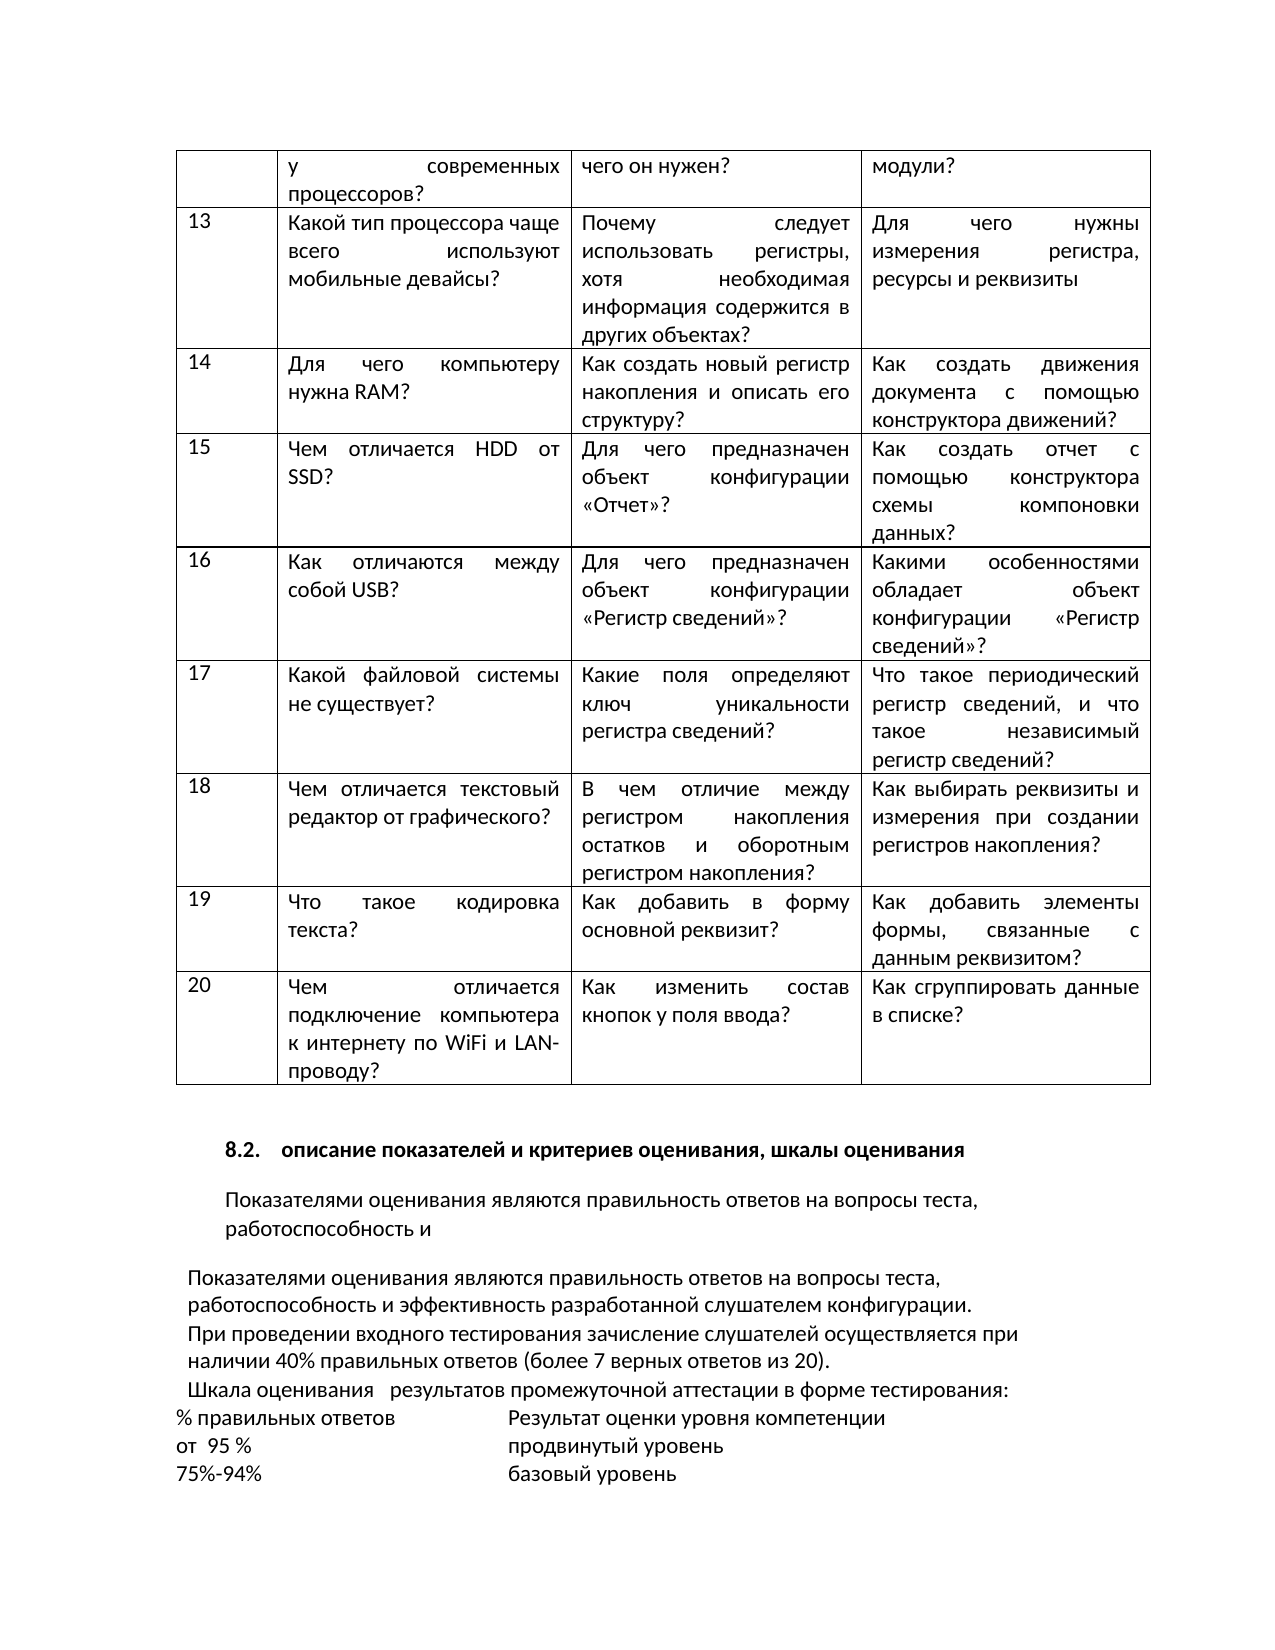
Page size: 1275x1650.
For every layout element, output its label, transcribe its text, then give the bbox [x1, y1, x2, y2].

text Показателями оценивания являются правильность ответов на вопросы теста, работоспособность и [225, 1184, 1087, 1242]
table_cell 16 [177, 548, 277, 659]
text Показателями оценивания являются правильность ответов на вопросы теста, работоспособность и эффективность разработанной слушателем конфигурации. [187, 1263, 1087, 1319]
table_cell Какой файловой системы не существует? [278, 661, 571, 773]
table_cell Для чего нужны измерения регистра, ресурсы и реквизиты [862, 208, 1150, 348]
table_cell Чем отличается HDD от SSD? [278, 434, 571, 546]
table_cell 19 [177, 887, 277, 971]
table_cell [572, 151, 861, 207]
table_cell Почему следует использовать регистры, хотя необходимая информация содержится в других объектах? [572, 208, 861, 348]
table_cell Как создать движения документа с помощью конструктора движений? [862, 349, 1150, 433]
table_cell Какой тип процессора чаще всего используют мобильные девайсы? [278, 208, 571, 348]
table_cell 14 [177, 349, 277, 433]
table_cell Для чего предназначен объект конфигурации «Регистр сведений»? [572, 548, 861, 659]
table_cell 13 [177, 208, 277, 348]
table_cell Чем отличается текстовый редактор от графического? [278, 774, 571, 886]
table_cell В чем отличие между регистром накопления остатков и оборотным регистром накопления? [572, 774, 861, 886]
text Шкала оценивания результатов промежуточной аттестации в форме тестирования: [187, 1375, 1087, 1403]
table_cell Как добавить элементы формы, связанные с данным реквизитом? [862, 887, 1150, 971]
table_cell Как выбирать реквизиты и измерения при создании регистров накопления? [862, 774, 1150, 886]
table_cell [862, 151, 1150, 207]
table_cell 75%-94% [165, 1459, 497, 1487]
table_cell 17 [177, 661, 277, 773]
table_cell Чем отличается подключение компьютера к интернету по WiFi и LAN-проводу? [278, 972, 571, 1084]
text 8.2. описание показателей и критериев оценивания, шкалы оценивания [225, 1135, 1087, 1163]
table_cell Как создать новый регистр накопления и описать его структуру? [572, 349, 861, 433]
table_cell Для чего предназначен объект конфигурации «Отчет»? [572, 434, 861, 546]
table_cell Что такое кодировка текста? [278, 887, 571, 971]
table_cell Какими особенностями обладает объект конфигурации «Регистр сведений»? [862, 548, 1150, 659]
table_cell Как отличаются между собой USB? [278, 548, 571, 659]
table_cell от 95 % [165, 1431, 497, 1459]
table_cell Как изменить состав кнопок у поля ввода? [572, 972, 861, 1084]
table_cell 15 [177, 434, 277, 546]
table_cell Как добавить в форму основной реквизит? [572, 887, 861, 971]
table_cell продвинутый уровень [497, 1431, 973, 1459]
table_cell базовый уровень [497, 1459, 973, 1487]
table_header Результат оценки уровня компетенции [497, 1403, 973, 1431]
table_cell Что такое периодический регистр сведений, и что такое независимый регистр сведений? [862, 661, 1150, 773]
text При проведении входного тестирования зачисление слушателей осуществляется при наличии 40% правильных ответов (более 7 верных ответов из 20). [187, 1319, 1087, 1375]
table_cell Какие поля определяют ключ уникальности регистра сведений? [572, 661, 861, 773]
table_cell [278, 151, 571, 207]
table_cell 12 [177, 151, 277, 207]
table_cell 20 [177, 972, 277, 1084]
table_cell Как создать отчет с помощью конструктора схемы компоновки данных? [862, 434, 1150, 546]
table_cell Как сгруппировать данные в списке? [862, 972, 1150, 1084]
table_header % правильных ответов [165, 1403, 497, 1431]
table_cell Для чего компьютеру нужна RAM? [278, 349, 571, 433]
table_cell 18 [177, 774, 277, 886]
